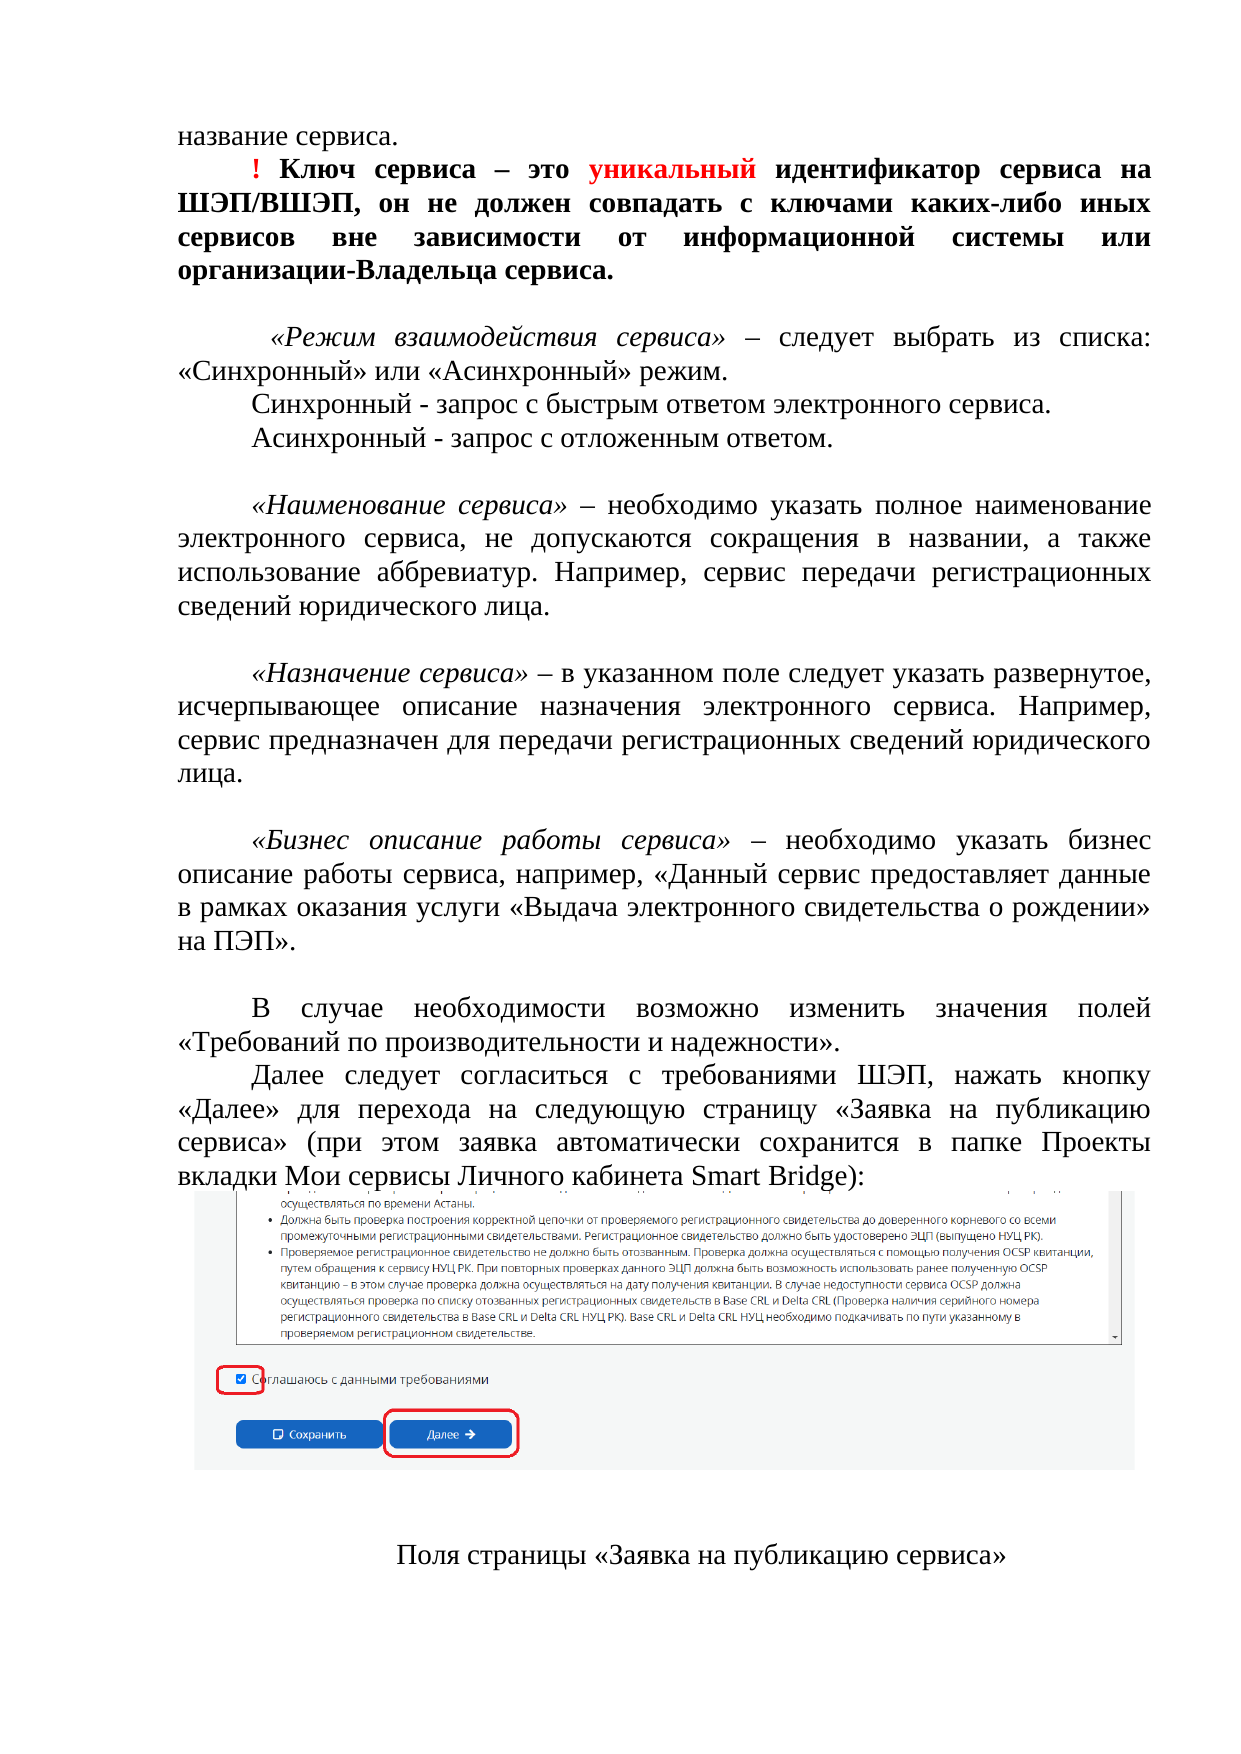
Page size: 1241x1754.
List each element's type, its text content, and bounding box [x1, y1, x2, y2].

text «Режим взаимодействия сервиса» – следует выбрать из списка: «Синхронный» или «Асинхронный» режим. [177, 319, 1152, 386]
text В случае необходимости возможно изменить значения полей «Требований по производительности и надежности». [177, 990, 1152, 1057]
text Синхронный - запрос с быстрым ответом электронного сервиса. [177, 386, 1152, 420]
text ! Ключ сервиса – это уникальный идентификатор сервиса на ШЭП/ВШЭП, он не должен совпадать с ключами каких-либо иных сервисов вне зависимости от информационной системы или организации-Владельца сервиса. [177, 152, 1152, 286]
picture [194, 1191, 1135, 1470]
text «Наименование сервиса» – необходимо указать полное наименование электронного сервиса, не допускаются сокращения в названии, а также использование аббревиатур. Например, сервис передачи регистрационных сведений юридического лица. [177, 487, 1152, 621]
text «Назначение сервиса» – в указанном поле следует указать развернутое, исчерпывающее описание назначения электронного сервиса. Например, сервис предназначен для передачи регистрационных сведений юридического лица. [177, 655, 1152, 789]
text Асинхронный - запрос с отложенным ответом. [177, 420, 1152, 453]
text «Бизнес описание работы сервиса» – необходимо указать бизнес описание работы сервиса, например, «Данный сервис предоставляет данные в рамках оказания услуги «Выдача электронного свидетельства о рождении» на ПЭП». [177, 822, 1152, 957]
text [177, 118, 1152, 152]
text Поля страницы «Заявка на публикацию сервиса» [177, 1537, 1152, 1571]
text Далее следует согласиться с требованиями ШЭП, нажать кнопку «Далее» для перехода на следующую страницу «Заявка на публикацию сервиса» (при этом заявка автоматически сохранится в папке Проекты вкладки Мои сервисы Личного кабинета Smart Bridge): [177, 1057, 1152, 1191]
